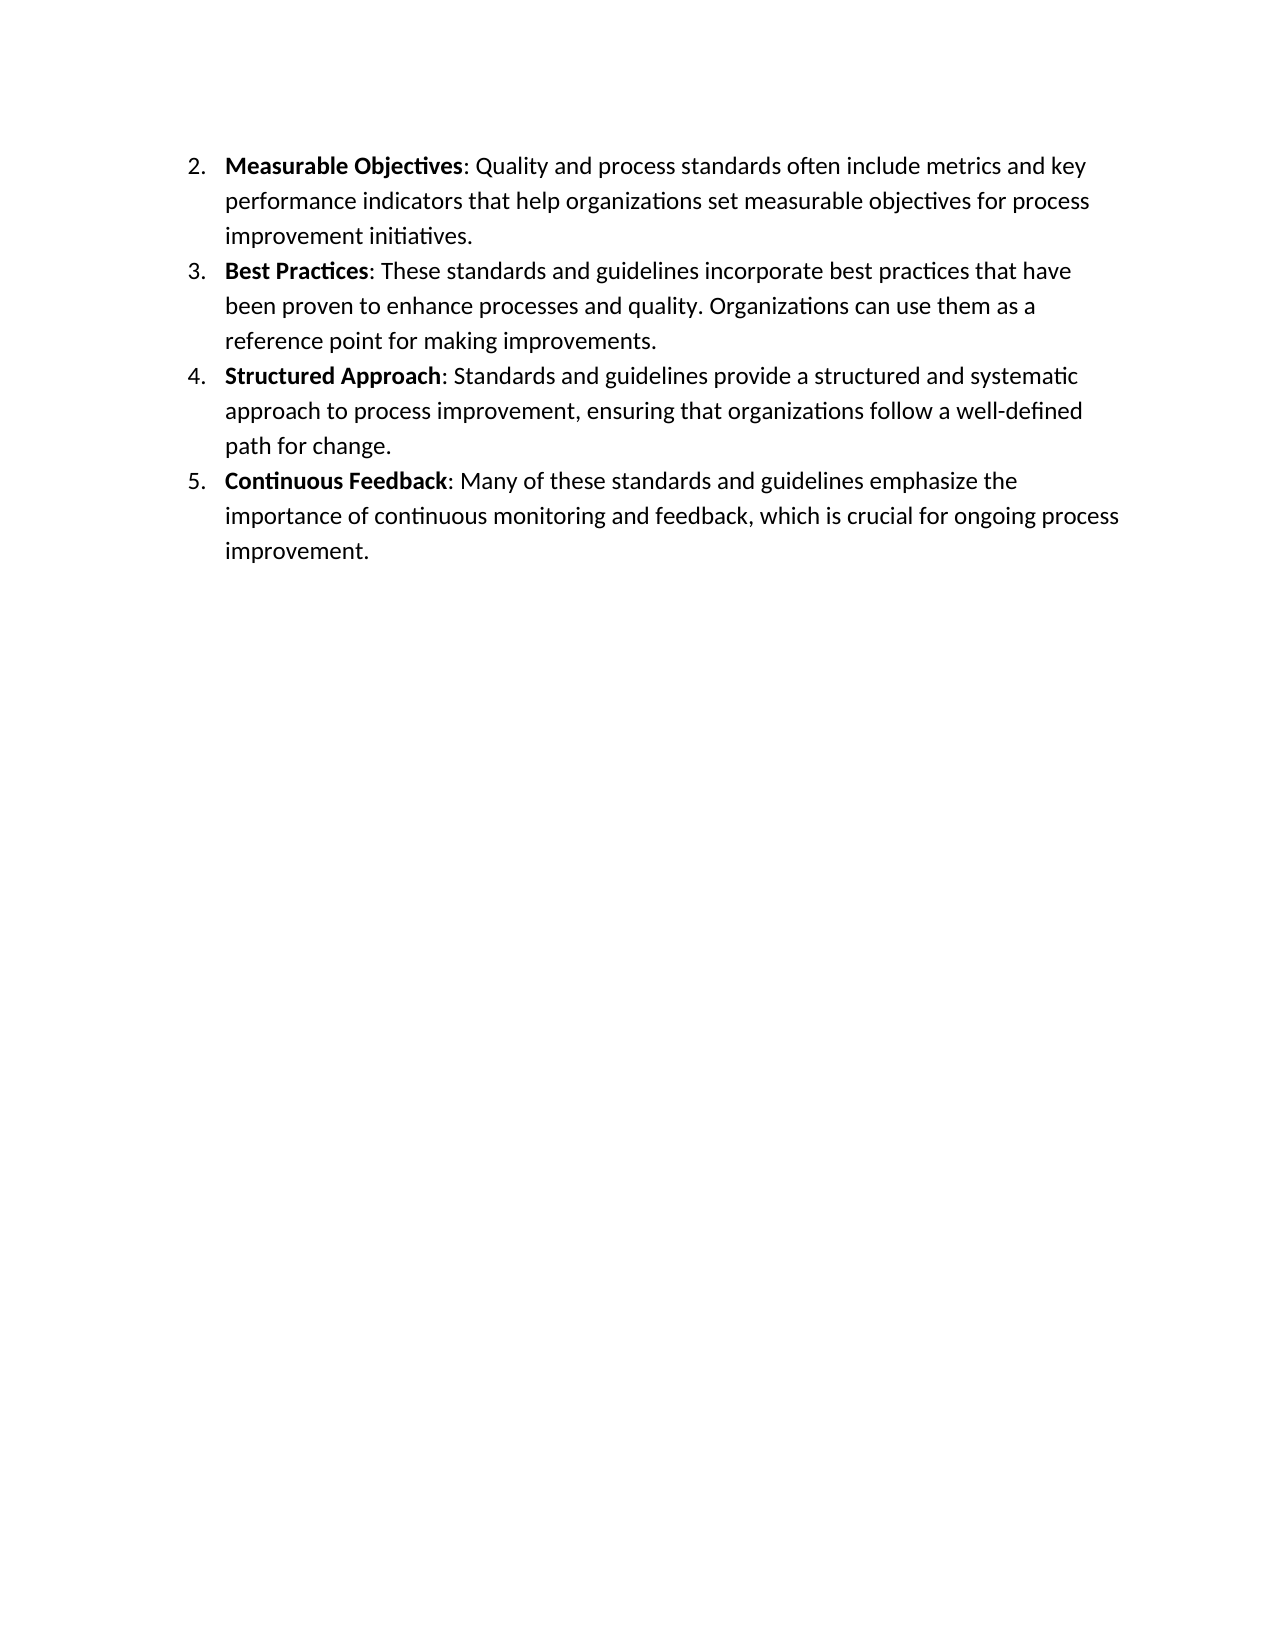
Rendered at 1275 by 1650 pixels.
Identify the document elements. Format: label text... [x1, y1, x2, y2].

list Measurable Objectives: Quality and process standards often include metrics and key performance indicators that help organizations set measurable objectives for process improvement initiatives. [187, 150, 1125, 251]
list Continuous Feedback: Many of these standards and guidelines emphasize the importance of continuous monitoring and feedback, which is crucial for ongoing process improvement. [187, 465, 1125, 566]
list Best Practices: These standards and guidelines incorporate best practices that have been proven to enhance processes and quality. Organizations can use them as a reference point for making improvements. [187, 255, 1125, 356]
list Structured Approach: Standards and guidelines provide a structured and systematic approach to process improvement, ensuring that organizations follow a well-defined path for change. [187, 360, 1125, 461]
